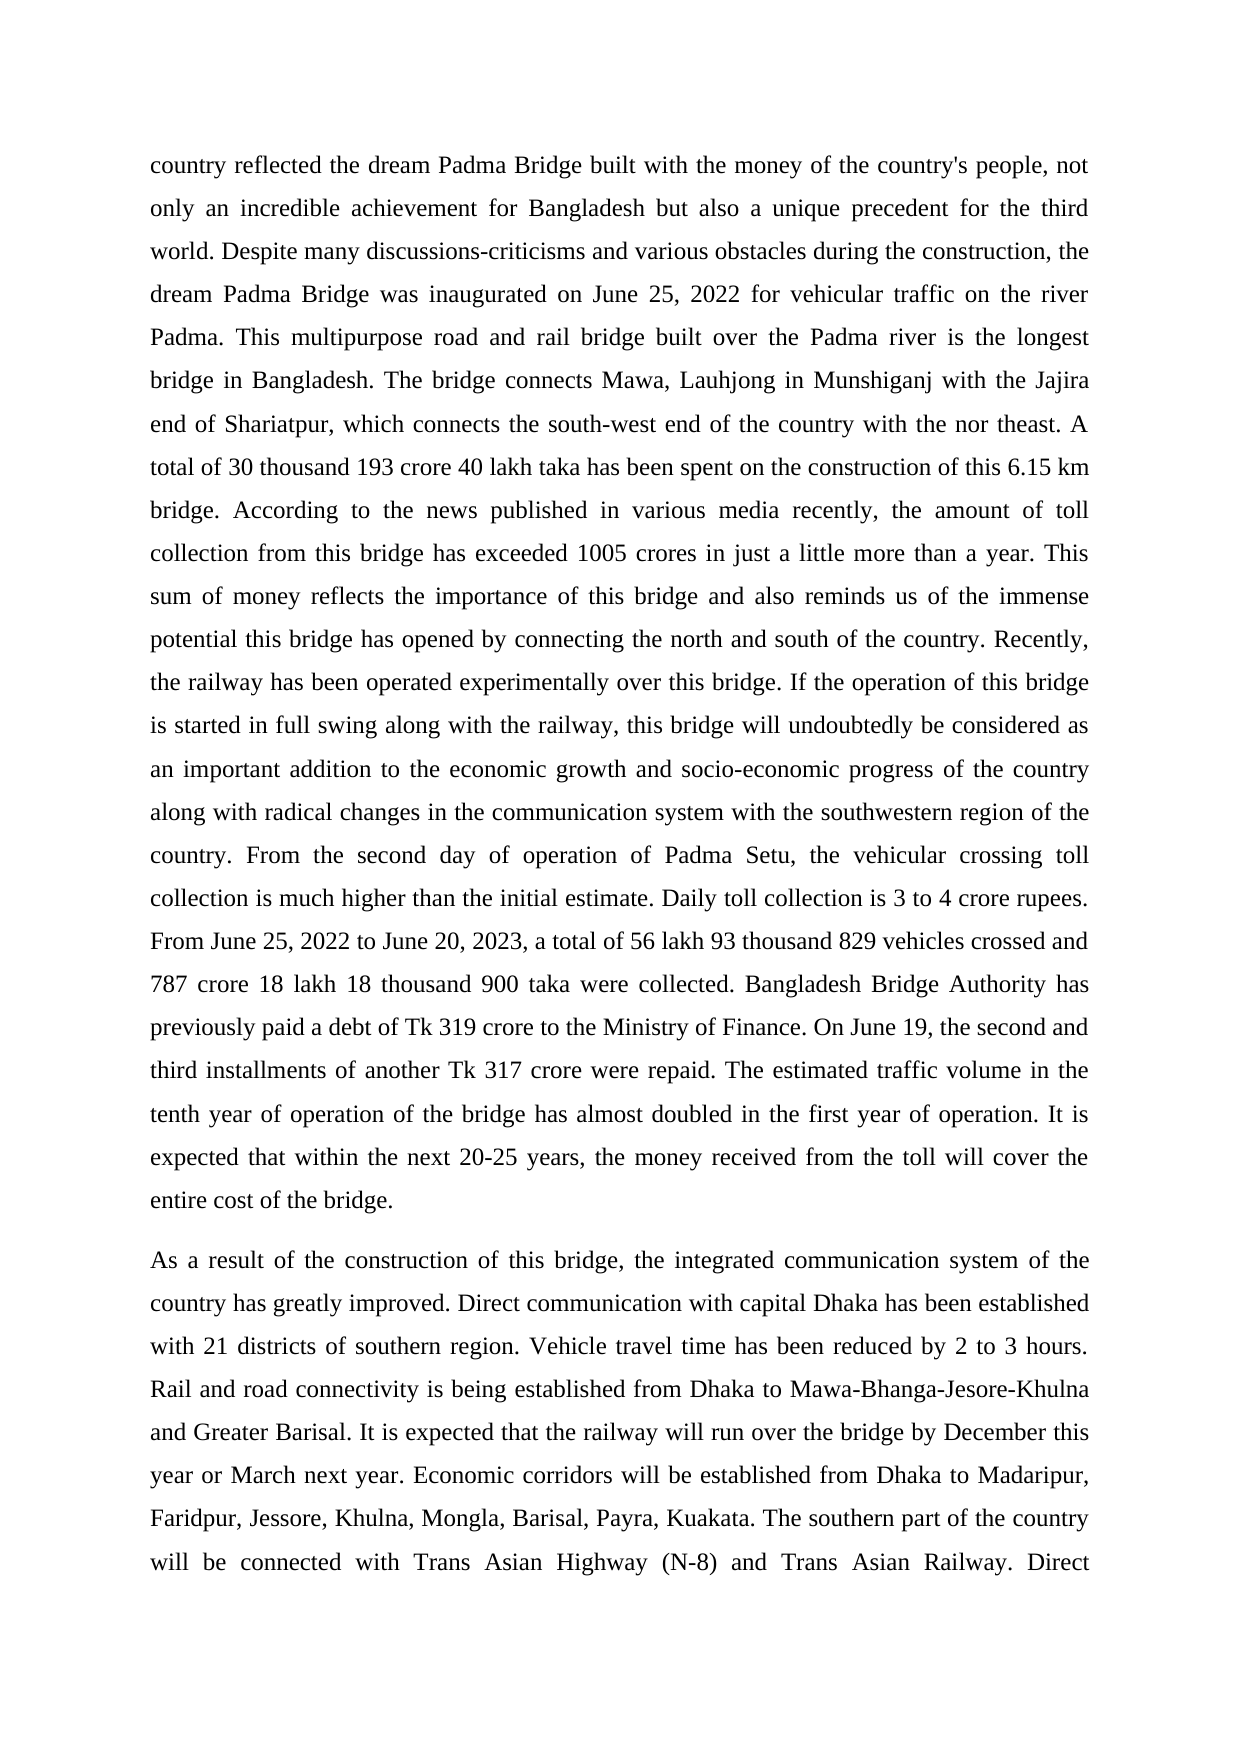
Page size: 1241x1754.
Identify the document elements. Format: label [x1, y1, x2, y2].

text [150, 1245, 1090, 1575]
text [150, 150, 1090, 1214]
